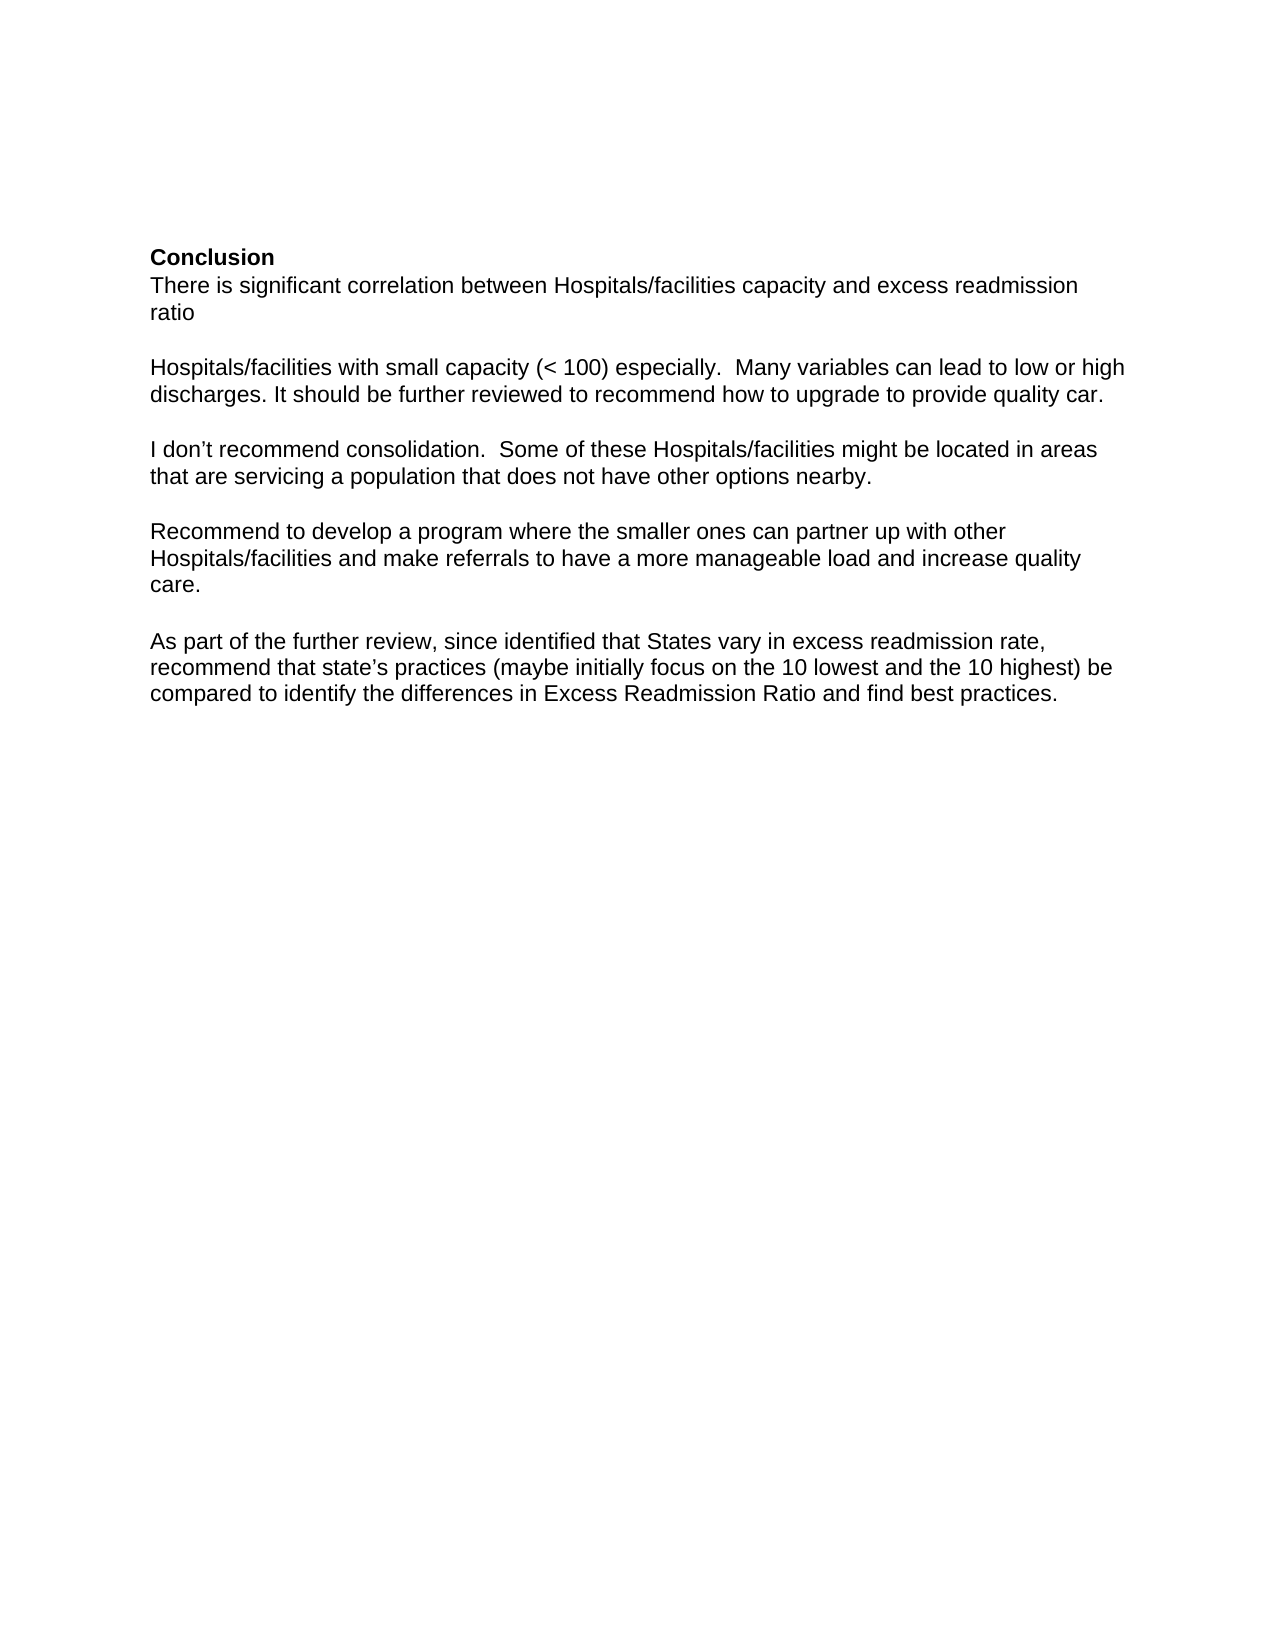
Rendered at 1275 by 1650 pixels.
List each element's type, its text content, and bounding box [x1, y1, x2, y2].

text As part of the further review, since identified that States vary in excess readmission rate, recommend that state’s practices (maybe initially focus on the 10 lowest and the 10 highest) be compared to identify the differences in Excess Readmission Ratio and find best practices. [150, 628, 792, 654]
text Hospitals/facilities with small capacity (< 100) especially. Many variables can lead to low or high discharges. It should be further reviewed to recommend how to upgrade to provide quality car. [150, 354, 1125, 407]
text Conclusion [150, 244, 1125, 270]
text I don’t recommend consolidation. Some of these Hospitals/facilities might be located in areas that are servicing a population that does not have other options nearby. [150, 436, 1125, 489]
text Recommend to develop a program where the smaller ones can partner up with other Hospitals/facilities and make referrals to have a more manageable load and increase quality care. [150, 518, 1125, 597]
text There is significant correlation between Hospitals/facilities capacity and excess readmission ratio [150, 272, 1125, 325]
